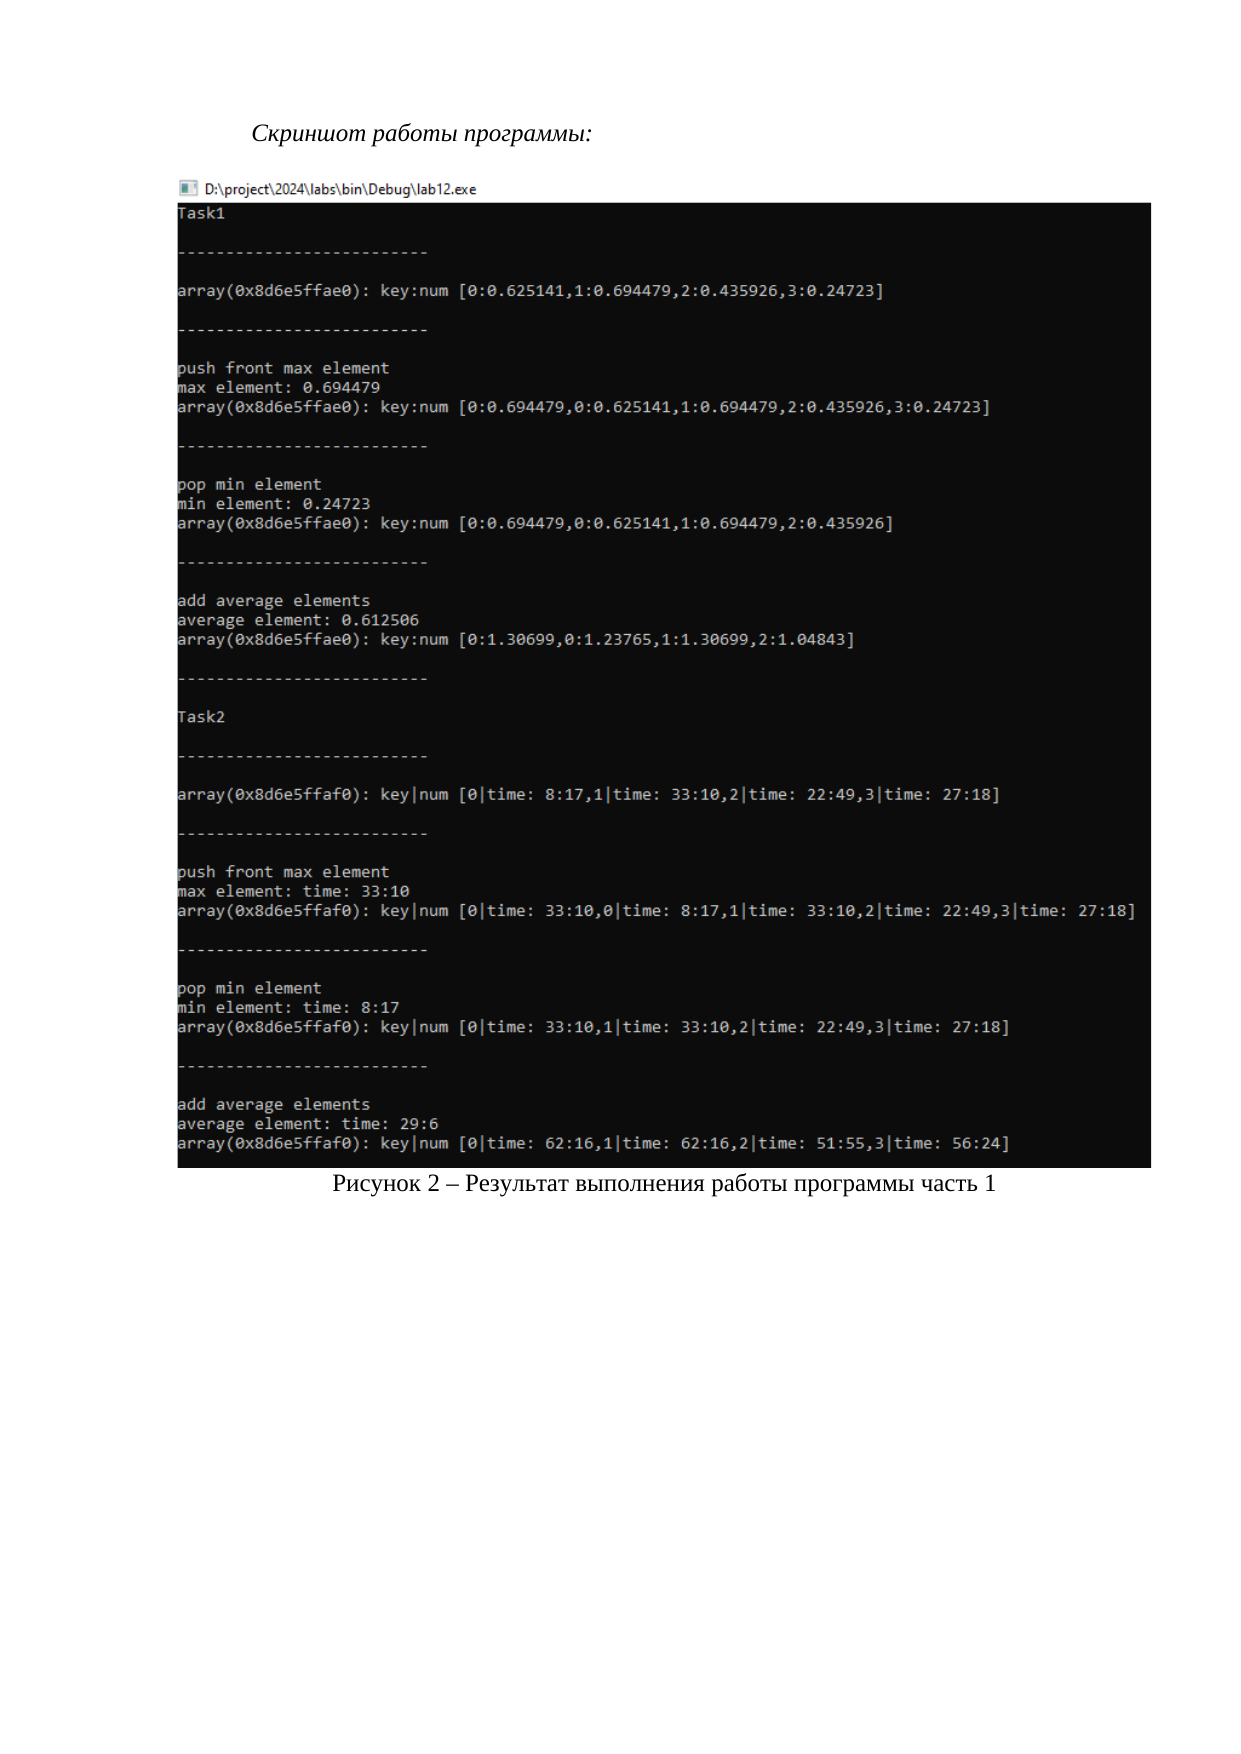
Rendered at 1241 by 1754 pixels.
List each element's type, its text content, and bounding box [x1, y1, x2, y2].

text Скриншот работы программы: [177, 118, 1152, 147]
picture [177, 175, 1152, 1168]
text Рисунок 2 – Результат выполнения работы программы часть 1 [177, 1168, 1152, 1197]
